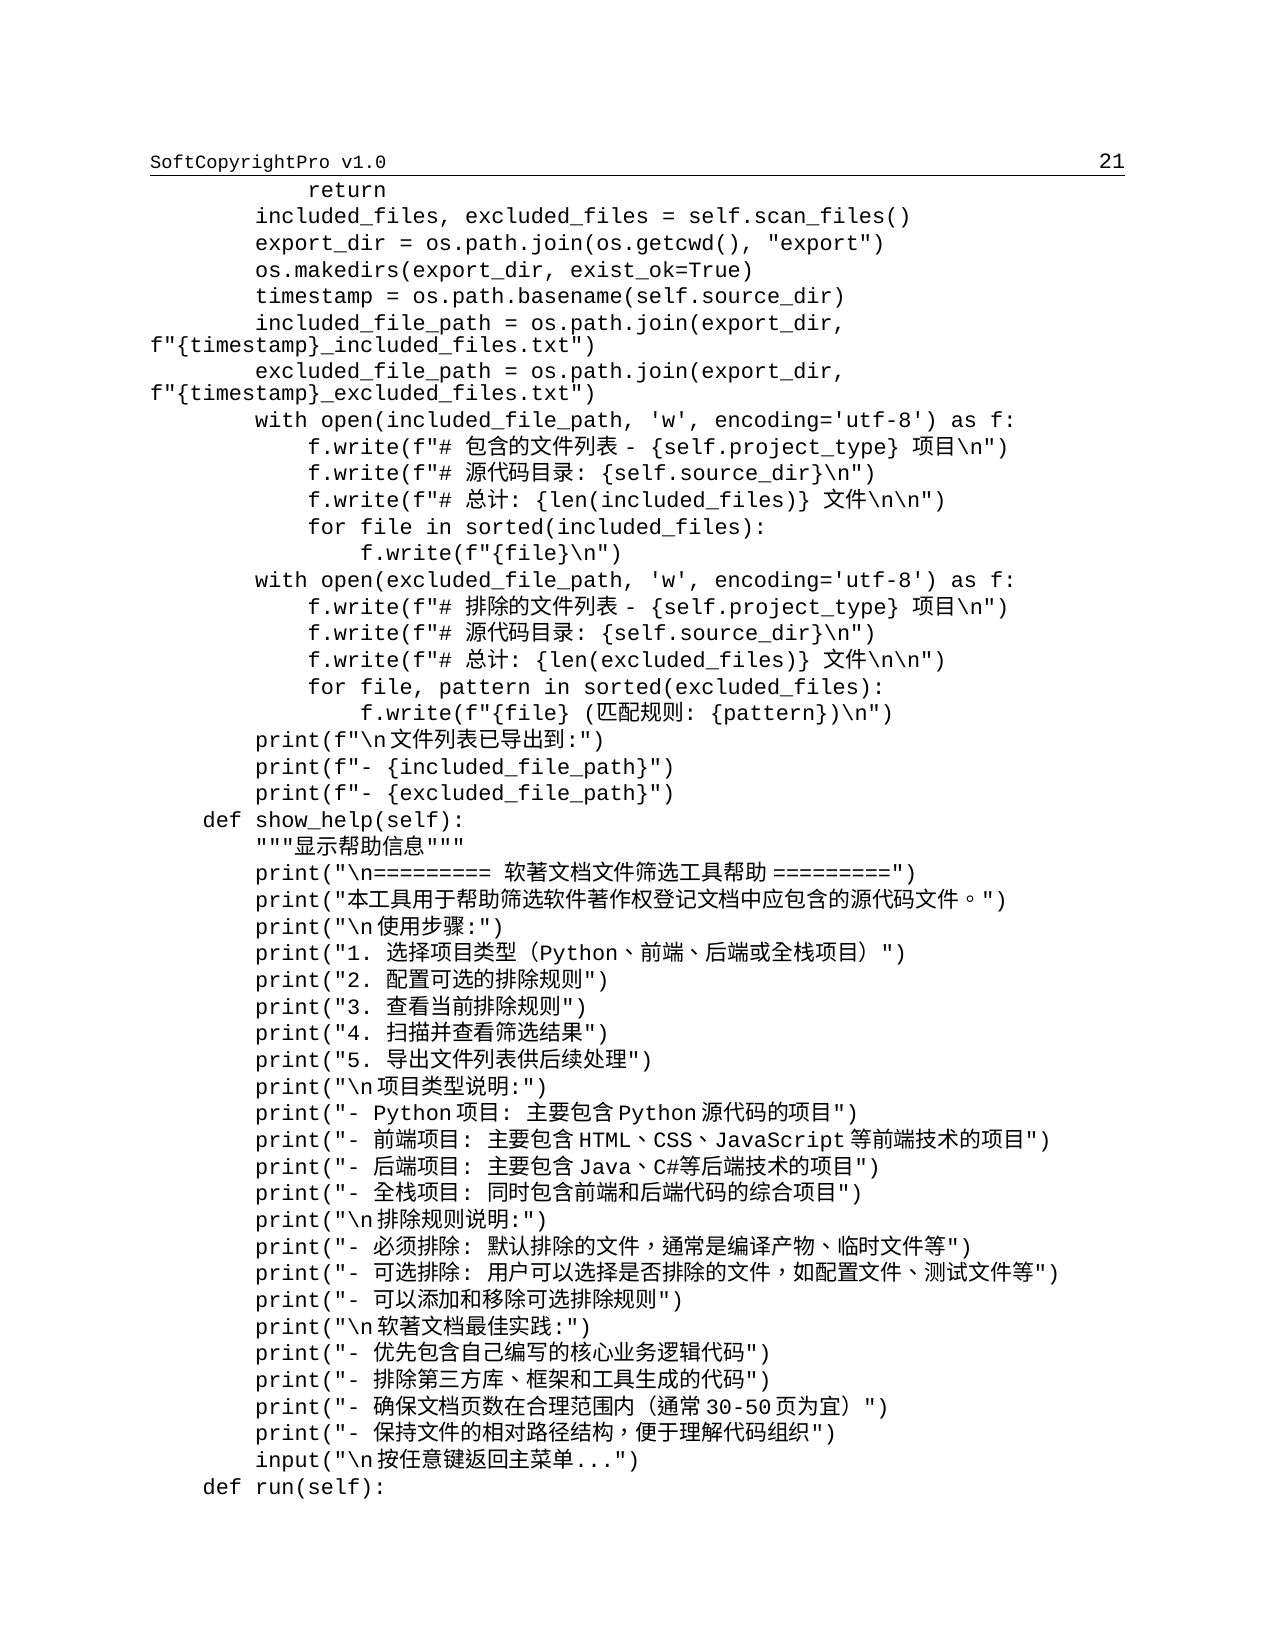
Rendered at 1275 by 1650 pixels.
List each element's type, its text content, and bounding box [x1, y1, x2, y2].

text print(f"- {included_file_path}") [150, 757, 1125, 778]
text f.write(f"# 总计: {len(excluded_files)} 文件\n\n") [150, 650, 1125, 672]
text def run(self): [150, 1477, 1125, 1498]
text print("2. 配置可选的排除规则") [150, 970, 1125, 992]
text for file, pattern in sorted(excluded_files): [150, 677, 1125, 698]
text print("本工具用于帮助筛选软件著作权登记文档中应包含的源代码文件。") [150, 890, 1125, 912]
text f.write(f"# 总计: {len(included_files)} 文件\n\n") [150, 490, 1125, 512]
text print("4. 扫描并查看筛选结果") [150, 1023, 1125, 1045]
text print(f"\n文件列表已导出到:") [150, 730, 1125, 752]
text print("\n使用步骤:") [150, 917, 1125, 938]
text """显示帮助信息""" [150, 837, 1125, 858]
text input("\n按任意键返回主菜单...") [150, 1450, 1125, 1472]
text f.write(f"# 源代码目录: {self.source_dir}\n") [150, 463, 1125, 485]
text included_files, excluded_files = self.scan_files() [150, 206, 1125, 228]
text f.write(f"# 排除的文件列表 - {self.project_type} 项目\n") [150, 597, 1125, 618]
text print("- 全栈项目: 同时包含前端和后端代码的综合项目") [150, 1183, 1125, 1205]
text print("- 保持文件的相对路径结构，便于理解代码组织") [150, 1423, 1125, 1445]
text return [150, 179, 1125, 201]
text print("- 确保文档页数在合理范围内（通常30-50页为宜）") [150, 1397, 1125, 1418]
text print("- 后端项目: 主要包含Java、C#等后端技术的项目") [150, 1157, 1125, 1178]
text timestamp = os.path.basename(self.source_dir) [150, 286, 1125, 308]
text print("- Python项目: 主要包含Python源代码的项目") [150, 1103, 1125, 1125]
text print("\n软著文档最佳实践:") [150, 1317, 1125, 1338]
text f.write(f"# 包含的文件列表 - {self.project_type} 项目\n") [150, 437, 1125, 458]
text included_file_path = os.path.join(export_dir, f"{timestamp}_included_files.txt") [150, 313, 1125, 357]
text print(f"- {excluded_file_path}") [150, 783, 1125, 805]
text for file in sorted(included_files): [150, 517, 1125, 538]
text print("- 可选排除: 用户可以选择是否排除的文件，如配置文件、测试文件等") [150, 1263, 1125, 1285]
text f.write(f"# 源代码目录: {self.source_dir}\n") [150, 623, 1125, 645]
text with open(included_file_path, 'w', encoding='utf-8') as f: [150, 410, 1125, 432]
text print("\n排除规则说明:") [150, 1210, 1125, 1232]
text print("- 必须排除: 默认排除的文件，通常是编译产物、临时文件等") [150, 1237, 1125, 1258]
text print("- 优先包含自己编写的核心业务逻辑代码") [150, 1343, 1125, 1365]
text def show_help(self): [150, 810, 1125, 832]
text with open(excluded_file_path, 'w', encoding='utf-8') as f: [150, 570, 1125, 592]
text export_dir = os.path.join(os.getcwd(), "export") [150, 233, 1125, 255]
text os.makedirs(export_dir, exist_ok=True) [150, 259, 1125, 281]
text print("1. 选择项目类型（Python、前端、后端或全栈项目）") [150, 943, 1125, 965]
text f.write(f"{file} (匹配规则: {pattern})\n") [150, 703, 1125, 725]
text print("\n========= 软著文档文件筛选工具帮助 =========") [150, 863, 1125, 885]
text print("3. 查看当前排除规则") [150, 997, 1125, 1018]
text print("5. 导出文件列表供后续处理") [150, 1050, 1125, 1072]
text print("- 排除第三方库、框架和工具生成的代码") [150, 1370, 1125, 1392]
text print("- 前端项目: 主要包含HTML、CSS、JavaScript等前端技术的项目") [150, 1130, 1125, 1152]
text f.write(f"{file}\n") [150, 543, 1125, 565]
text print("\n项目类型说明:") [150, 1077, 1125, 1098]
text excluded_file_path = os.path.join(export_dir, f"{timestamp}_excluded_files.txt") [150, 361, 1125, 405]
text print("- 可以添加和移除可选排除规则") [150, 1290, 1125, 1312]
